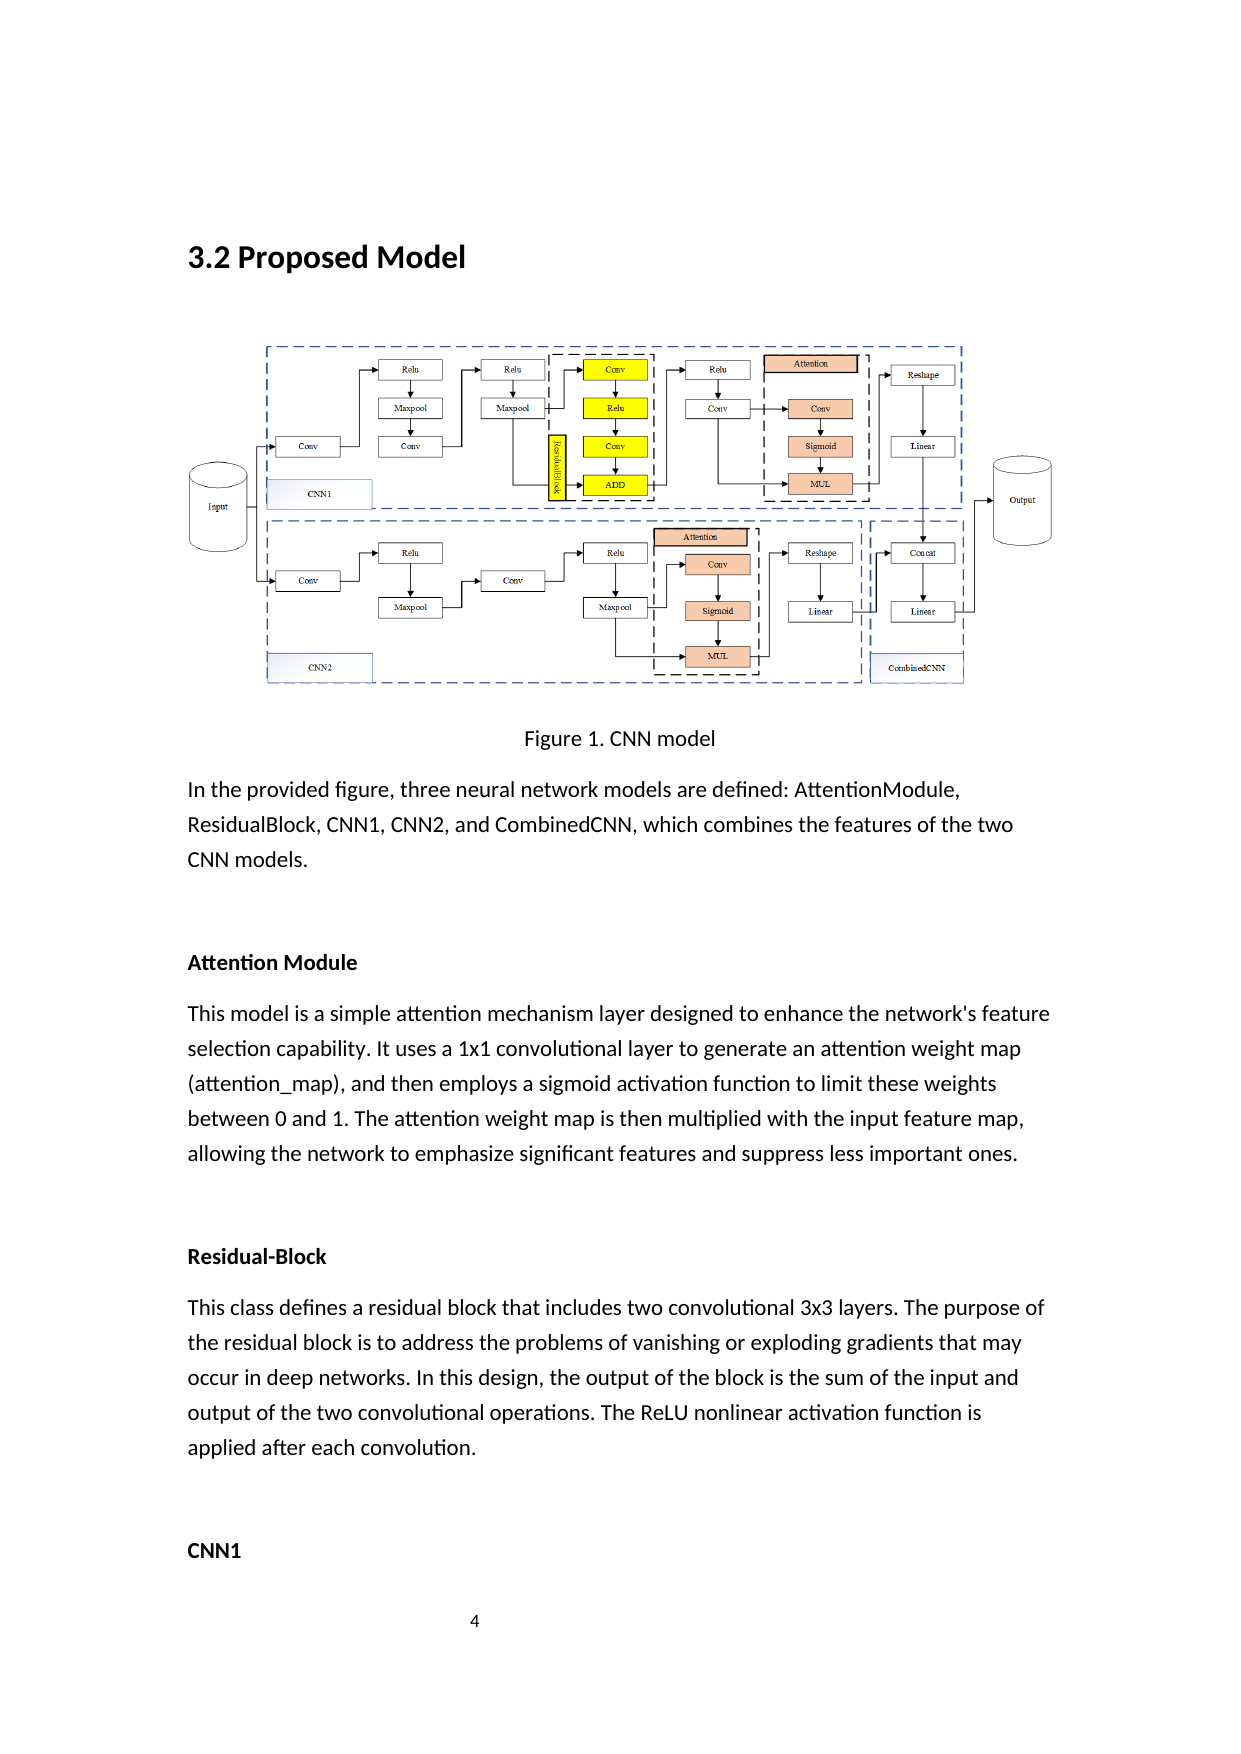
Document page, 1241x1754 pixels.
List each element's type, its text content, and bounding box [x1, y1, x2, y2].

text Residual-Block [187, 1239, 1053, 1272]
text CNN1 [187, 1534, 1053, 1566]
text This model is a simple attention mechanism layer designed to enhance the network's feature selection capability. It uses a 1x1 convolutional layer to generate an attention weight map (attention_map), and then employs a sigmoid activation function to limit these weights between 0 and 1. The attention weight map is then multiplied with the input feature map, allowing the network to emphasize significant features and suppress less important ones. [187, 997, 1053, 1169]
picture [187, 345, 1053, 684]
text Figure 1. CNN model [187, 721, 1053, 754]
text Attention Module [187, 946, 1053, 978]
text In the provided figure, three neural network models are defined: AttentionModule, ResidualBlock, CNN1, CNN2, and CombinedCNN, which combines the features of the two CNN models. [187, 773, 1053, 875]
text This class defines a residual block that includes two convolutional 3x3 layers. The purpose of the residual block is to address the problems of vanishing or exploding gradients that may occur in deep networks. In this design, the output of the block is the sum of the input and output of the two convolutional operations. The ReLU nonlinear activation function is applied after each convolution. [187, 1291, 1053, 1463]
subtitle 3.2 Proposed Model [187, 224, 1053, 289]
